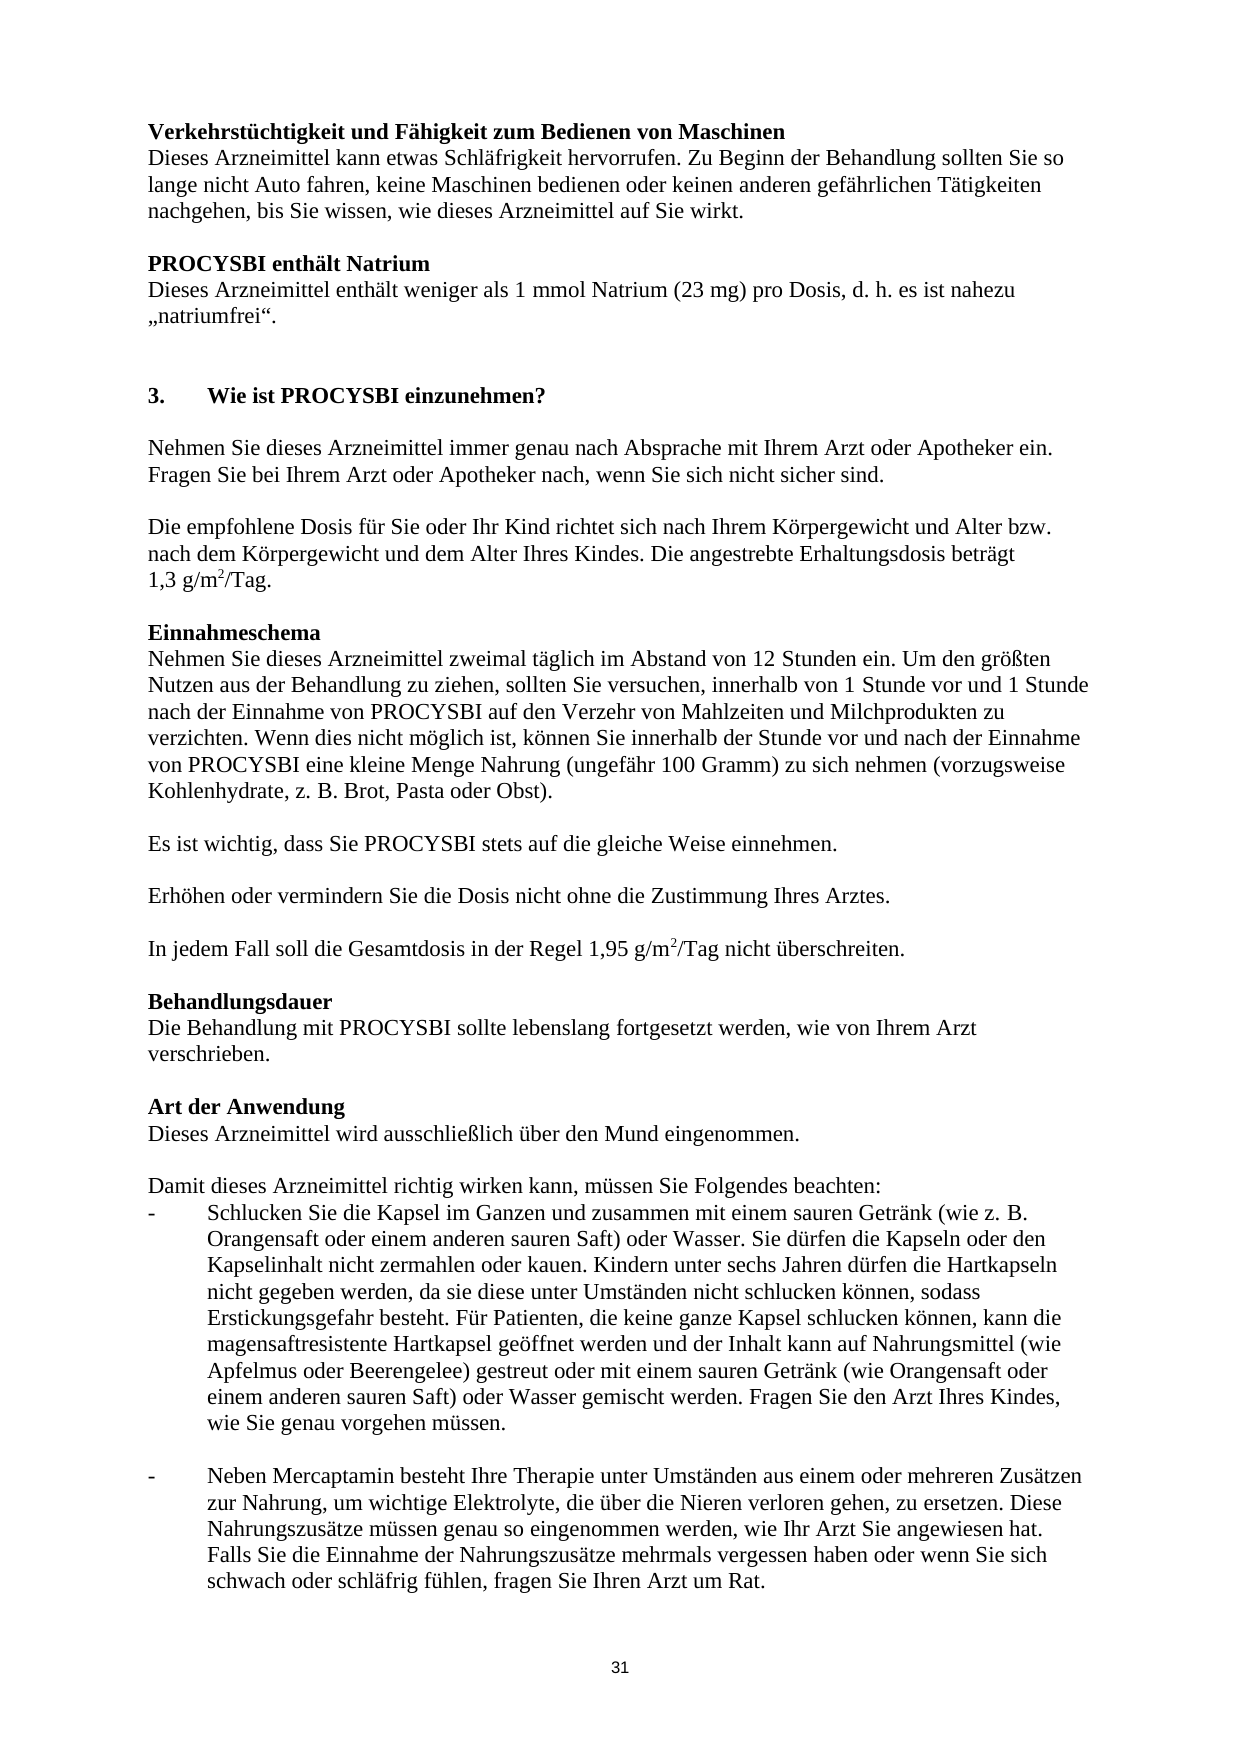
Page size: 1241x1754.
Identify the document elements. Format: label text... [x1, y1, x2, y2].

text Einnahmeschema [148, 619, 1092, 645]
text Dieses Arzneimittel wird ausschließlich über den Mund eingenommen. [148, 1119, 1092, 1146]
text Verkehrstüchtigkeit und Fähigkeit zum Bedienen von Maschinen [148, 118, 1092, 144]
text 3. Wie ist PROCYSBI einzunehmen? [148, 382, 1092, 408]
text Es ist wichtig, dass Sie PROCYSBI stets auf die gleiche Weise einnehmen. [148, 830, 1092, 856]
text Nehmen Sie dieses Arzneimittel immer genau nach Absprache mit Ihrem Arzt oder Apotheker ein. Fragen Sie bei Ihrem Arzt oder Apotheker nach, wenn Sie sich nicht sicher sind. [148, 434, 1092, 487]
text - Schlucken Sie die Kapsel im Ganzen und zusammen mit einem sauren Getränk (wie z. B. Orangensaft oder einem anderen sauren Saft) oder Wasser. Sie dürfen die Kapseln oder den Kapselinhalt nicht zermahlen oder kauen. Kindern unter sechs Jahren dürfen die Hartkapseln nicht gegeben werden, da sie diese unter Umständen nicht schlucken können, sodass Erstickungsgefahr besteht. Für Patienten, die keine ganze Kapsel schlucken können, kann die magensaftresistente Hartkapsel geöffnet werden und der Inhalt kann auf Nahrungsmittel (wie Apfelmus oder Beerengelee) gestreut oder mit einem sauren Getränk (wie Orangensaft oder einem anderen sauren Saft) oder Wasser gemischt werden. Fragen Sie den Arzt Ihres Kindes, wie Sie genau vorgehen müssen. [148, 1199, 1092, 1436]
text Die empfohlene Dosis für Sie oder Ihr Kind richtet sich nach Ihrem Körpergewicht und Alter bzw. nach dem Körpergewicht und dem Alter Ihres Kindes. Die angestrebte Erhaltungsdosis beträgt 1,3 g/m2/Tag. [148, 513, 1092, 592]
text PROCYSBI enthält Natrium [148, 250, 1092, 276]
text Dieses Arzneimittel enthält weniger als 1 mmol Natrium (23 mg) pro Dosis, d. h. es ist nahezu „natriumfrei“. [148, 276, 1092, 329]
text Erhöhen oder vermindern Sie die Dosis nicht ohne die Zustimmung Ihres Arztes. [148, 882, 1092, 909]
text Nehmen Sie dieses Arzneimittel zweimal täglich im Abstand von 12 Stunden ein. Um den größten Nutzen aus der Behandlung zu ziehen, sollten Sie versuchen, innerhalb von 1 Stunde vor und 1 Stunde nach der Einnahme von PROCYSBI auf den Verzehr von Mahlzeiten und Milchprodukten zu verzichten. Wenn dies nicht möglich ist, können Sie innerhalb der Stunde vor und nach der Einnahme von PROCYSBI eine kleine Menge Nahrung (ungefähr 100 Gramm) zu sich nehmen (vorzugsweise Kohlenhydrate, z. B. Brot, Pasta oder Obst). [148, 645, 1092, 803]
text In jedem Fall soll die Gesamtdosis in der Regel 1,95 g/m2/Tag nicht überschreiten. [148, 935, 1092, 961]
text Die Behandlung mit PROCYSBI sollte lebenslang fortgesetzt werden, wie von Ihrem Arzt verschrieben. [148, 1014, 1092, 1067]
text Behandlungsdauer [148, 988, 1092, 1014]
text Dieses Arzneimittel kann etwas Schläfrigkeit hervorrufen. Zu Beginn der Behandlung sollten Sie so lange nicht Auto fahren, keine Maschinen bedienen oder keinen anderen gefährlichen Tätigkeiten nachgehen, bis Sie wissen, wie dieses Arzneimittel auf Sie wirkt. [148, 144, 1092, 223]
text Damit dieses Arzneimittel richtig wirken kann, müssen Sie Folgendes beachten: [148, 1172, 1092, 1199]
text Art der Anwendung [148, 1093, 1092, 1119]
text - Neben Mercaptamin besteht Ihre Therapie unter Umständen aus einem oder mehreren Zusätzen zur Nahrung, um wichtige Elektrolyte, die über die Nieren verloren gehen, zu ersetzen. Diese Nahrungszusätze müssen genau so eingenommen werden, wie Ihr Arzt Sie angewiesen hat. Falls Sie die Einnahme der Nahrungszusätze mehrmals vergessen haben oder wenn Sie sich schwach oder schläfrig fühlen, fragen Sie Ihren Arzt um Rat. [148, 1462, 1092, 1594]
